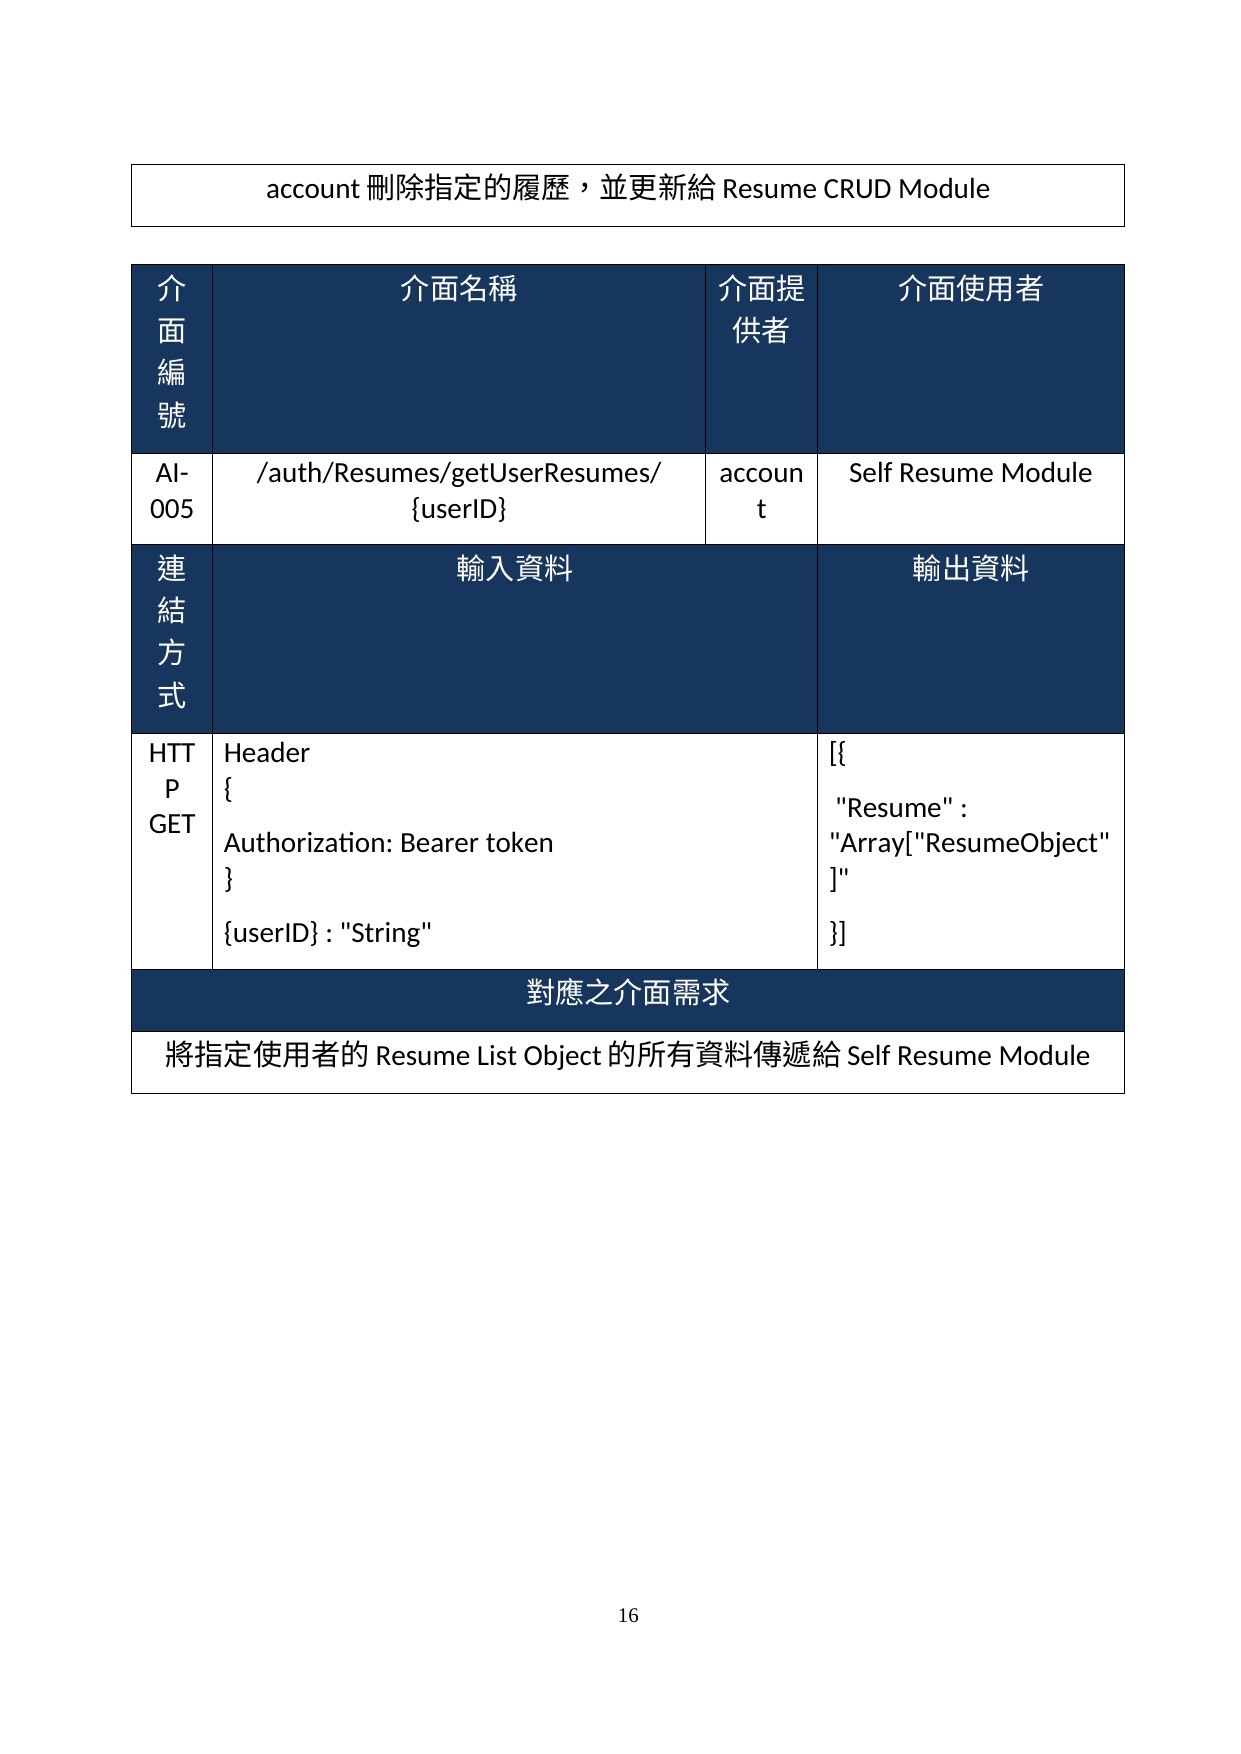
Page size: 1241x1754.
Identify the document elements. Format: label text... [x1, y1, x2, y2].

table_cell HTTP GET [132, 734, 212, 969]
table_header 介面編號 [132, 265, 212, 453]
table_cell Header { Authorization: Bearer token } {userID} : "String" [213, 734, 817, 969]
table_cell account [706, 454, 817, 544]
table_cell AI-005 [132, 454, 212, 544]
table_header 介面使用者 [818, 265, 1124, 453]
table_header 介面名稱 [213, 265, 705, 453]
table_cell [{ "Resume" : "Array["ResumeObject"]" }] [818, 734, 1124, 969]
table_cell 對應之介面需求 [132, 970, 1124, 1031]
table_cell 輸入資料 [213, 545, 817, 733]
table_cell Self Resume Module [818, 454, 1124, 544]
table_cell 連結方式 [132, 545, 212, 733]
table_header 介面提供者 [706, 265, 817, 453]
table_cell 將指定使用者的Resume List Object的所有資料傳遞給Self Resume Module [132, 1032, 1124, 1093]
table_cell 輸出資料 [818, 545, 1124, 733]
table_cell account刪除指定的履歷，並更新給Resume CRUD Module [132, 165, 1124, 226]
table_cell /auth/Resumes/getUserResumes/{userID} [213, 454, 705, 544]
